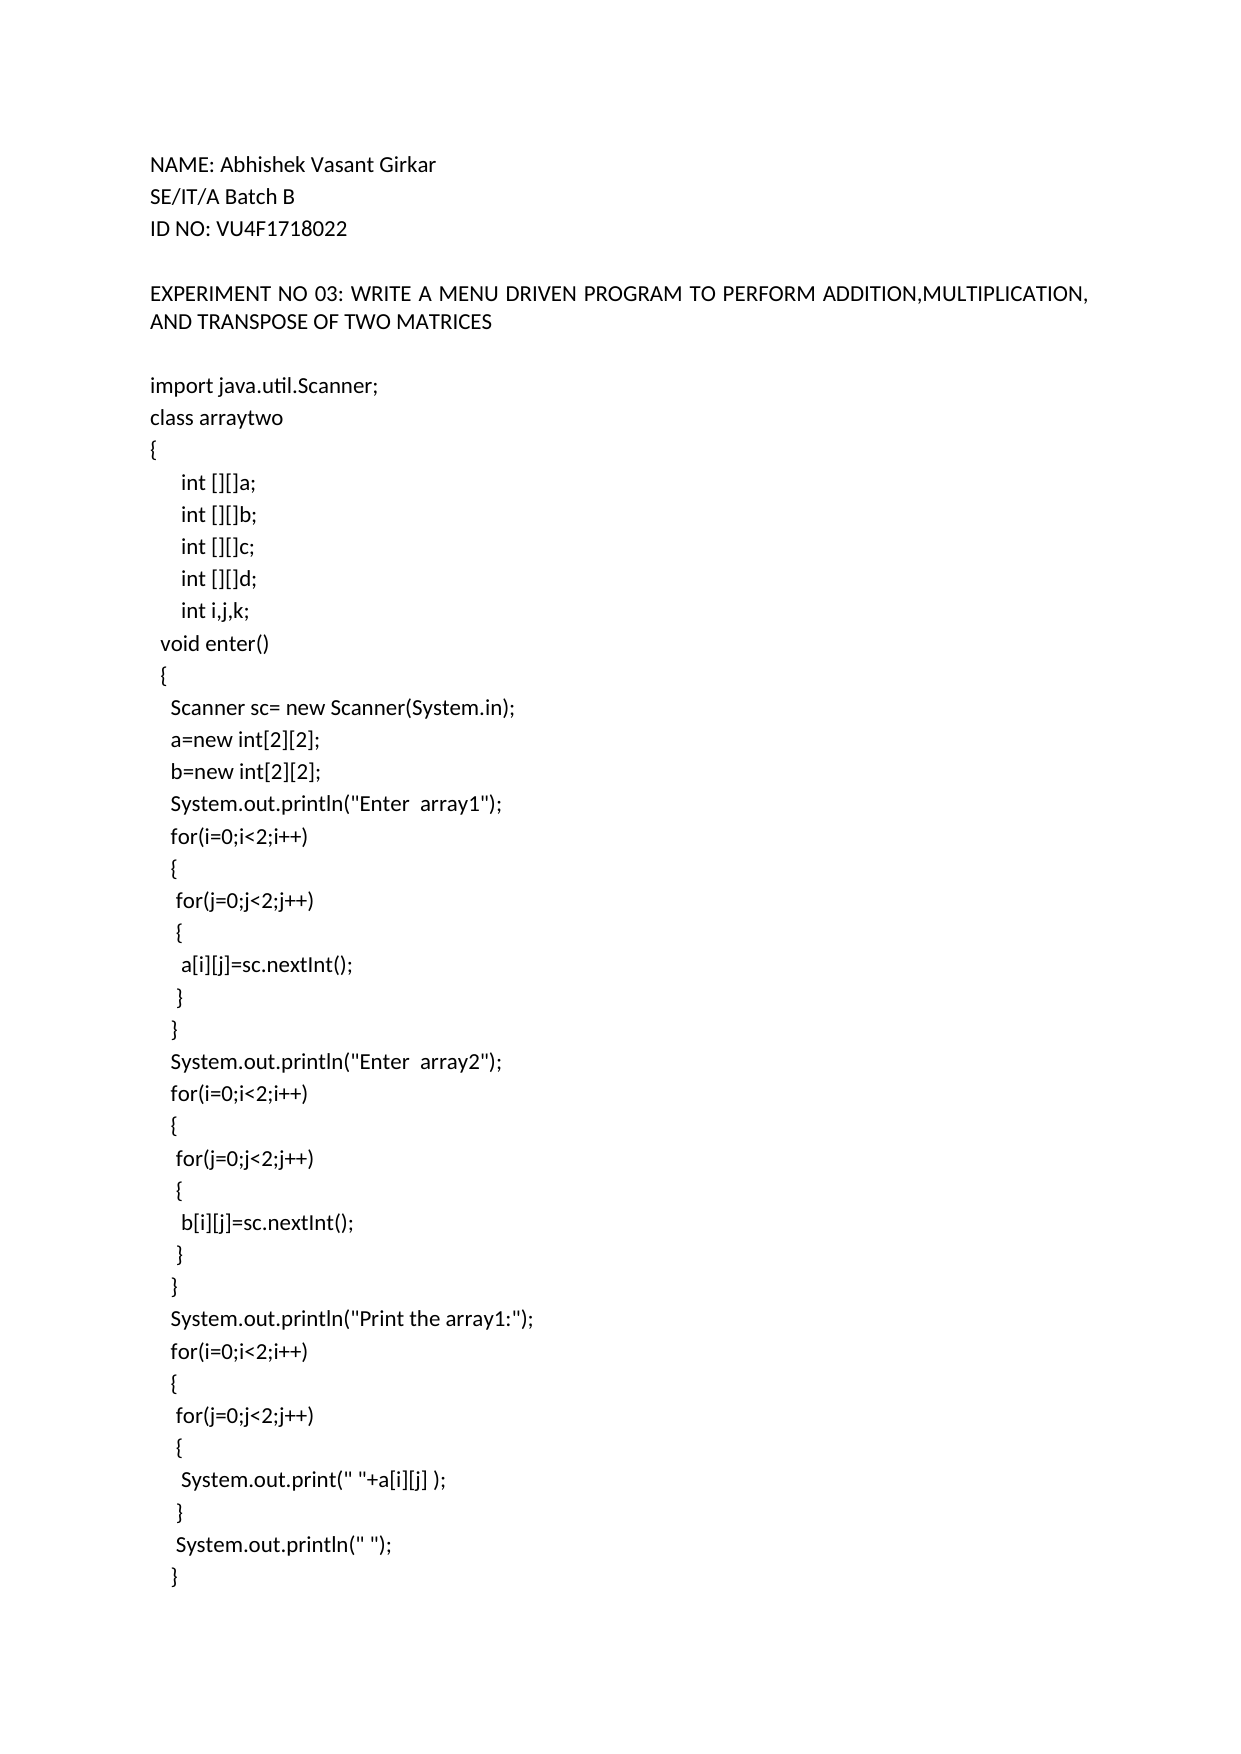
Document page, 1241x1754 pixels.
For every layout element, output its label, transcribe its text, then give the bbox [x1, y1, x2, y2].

text int [][]b; [150, 500, 1090, 528]
text import java.util.Scanner; [150, 371, 1090, 399]
text System.out.println("Enter array2"); [150, 1047, 1090, 1075]
text a=new int[2][2]; [150, 725, 1090, 753]
text b[i][j]=sc.nextInt(); [150, 1208, 1090, 1236]
text } [150, 1015, 1090, 1043]
text } [150, 1562, 1090, 1590]
text EXPERIMENT NO 03: WRITE A MENU DRIVEN PROGRAM TO PERFORM ADDITION,MULTIPLICATION, AND TRANSPOSE OF TWO MATRICES [150, 279, 1090, 335]
text for(j=0;j<2;j++) [150, 1401, 1090, 1429]
text Scanner sc= new Scanner(System.in); [150, 693, 1090, 721]
text System.out.println("Print the array1:"); [150, 1304, 1090, 1333]
text int [][]a; [150, 468, 1090, 496]
text int [][]d; [150, 564, 1090, 592]
text } [150, 1272, 1090, 1300]
text for(i=0;i<2;i++) [150, 1079, 1090, 1107]
text a[i][j]=sc.nextInt(); [150, 951, 1090, 978]
text System.out.println(" "); [150, 1530, 1090, 1558]
text { [150, 661, 1090, 689]
text void enter() [150, 629, 1090, 657]
text ID NO: VU4F1718022 [150, 214, 1090, 242]
text class arraytwo [150, 403, 1090, 431]
text b=new int[2][2]; [150, 757, 1090, 785]
text for(i=0;i<2;i++) [150, 822, 1090, 850]
text for(j=0;j<2;j++) [150, 1144, 1090, 1172]
text { [150, 854, 1090, 882]
text for(j=0;j<2;j++) [150, 886, 1090, 914]
text { [150, 1111, 1090, 1139]
text } [150, 983, 1090, 1011]
text int i,j,k; [150, 596, 1090, 624]
text for(i=0;i<2;i++) [150, 1337, 1090, 1365]
text { [150, 436, 1090, 463]
text System.out.println("Enter array1"); [150, 789, 1090, 818]
text { [150, 1433, 1090, 1461]
text { [150, 1176, 1090, 1204]
text NAME: Abhishek Vasant Girkar [150, 150, 1090, 178]
text SE/IT/A Batch B [150, 182, 1090, 210]
text } [150, 1240, 1090, 1268]
text } [150, 1498, 1090, 1526]
text System.out.print(" "+a[i][j] ); [150, 1466, 1090, 1493]
text { [150, 918, 1090, 946]
text int [][]c; [150, 532, 1090, 560]
text { [150, 1369, 1090, 1397]
